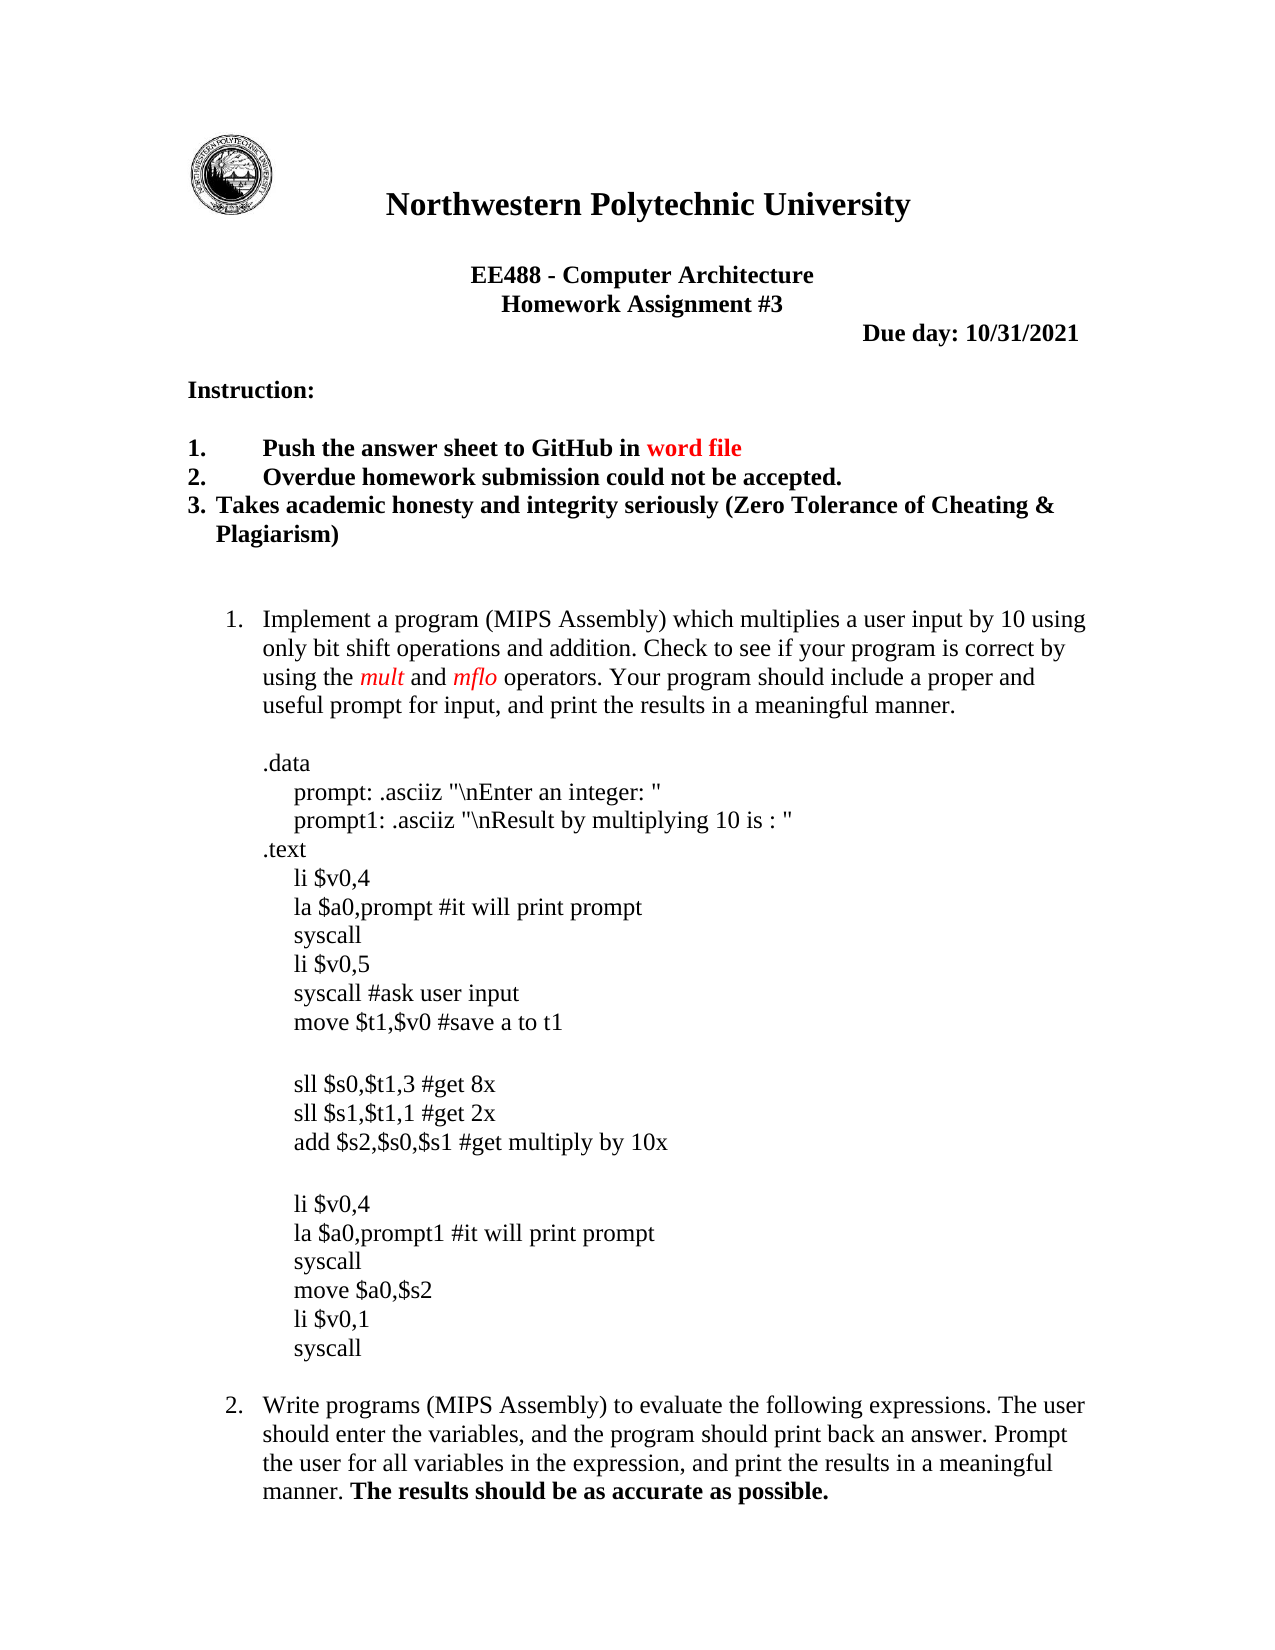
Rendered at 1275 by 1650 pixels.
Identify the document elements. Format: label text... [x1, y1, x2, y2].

text sll $s1,$t1,1 #get 2x [262, 1098, 1097, 1127]
text la $a0,prompt1 #it will print prompt [262, 1218, 1097, 1246]
list Implement a program (MIPS Assembly) which multiplies a user input by 10 using only bit shift operations and addition. Check to see if your program is correct by using the mult and mflo operators. Your program should include a proper and useful prompt for input, and print the results in a meaningful manner. [225, 604, 1097, 719]
list Push the answer sheet to GitHub in word file [187, 433, 1097, 462]
list Takes academic honesty and integrity seriously (Zero Tolerance of Cheating & Plagiarism) [187, 490, 1097, 548]
text move $a0,$s2 [262, 1275, 1097, 1304]
text EE488 - Computer Architecture [187, 260, 1097, 289]
text syscall [262, 1246, 1097, 1275]
picture [187, 132, 277, 215]
text prompt1: .asciiz "\nResult by multiplying 10 is : " [262, 806, 1097, 834]
text li $v0,4 [262, 863, 1097, 892]
text .text [262, 834, 1097, 863]
text syscall [262, 1333, 1097, 1361]
text Due day: 10/31/2021 [787, 318, 1097, 347]
text la $a0,prompt #it will print prompt [262, 892, 1097, 921]
text add $s2,$s0,$s1 #get multiply by 10x [262, 1127, 1097, 1155]
text sll $s0,$t1,3 #get 8x [262, 1069, 1097, 1098]
list Write programs (MIPS Assembly) to evaluate the following expressions. The user should enter the variables, and the program should print back an answer. Prompt the user for all variables in the expression, and print the results in a meaningful manner. The results should be as accurate as possible. [225, 1390, 1097, 1505]
list Overdue homework submission could not be accepted. [187, 462, 1097, 490]
text .data [262, 748, 1097, 777]
text li $v0,4 [262, 1189, 1097, 1218]
text syscall [262, 921, 1097, 949]
text move $t1,$v0 #save a to t1 [262, 1007, 1097, 1036]
text li $v0,5 [262, 949, 1097, 978]
text li $v0,1 [262, 1304, 1097, 1333]
text prompt: .asciiz "\nEnter an integer: " [262, 777, 1097, 806]
text syscall #ask user input [262, 978, 1097, 1007]
text Homework Assignment #3 [187, 289, 1097, 318]
text Instruction: [187, 375, 1097, 404]
text Northwestern Polytechnic University [187, 132, 1097, 222]
